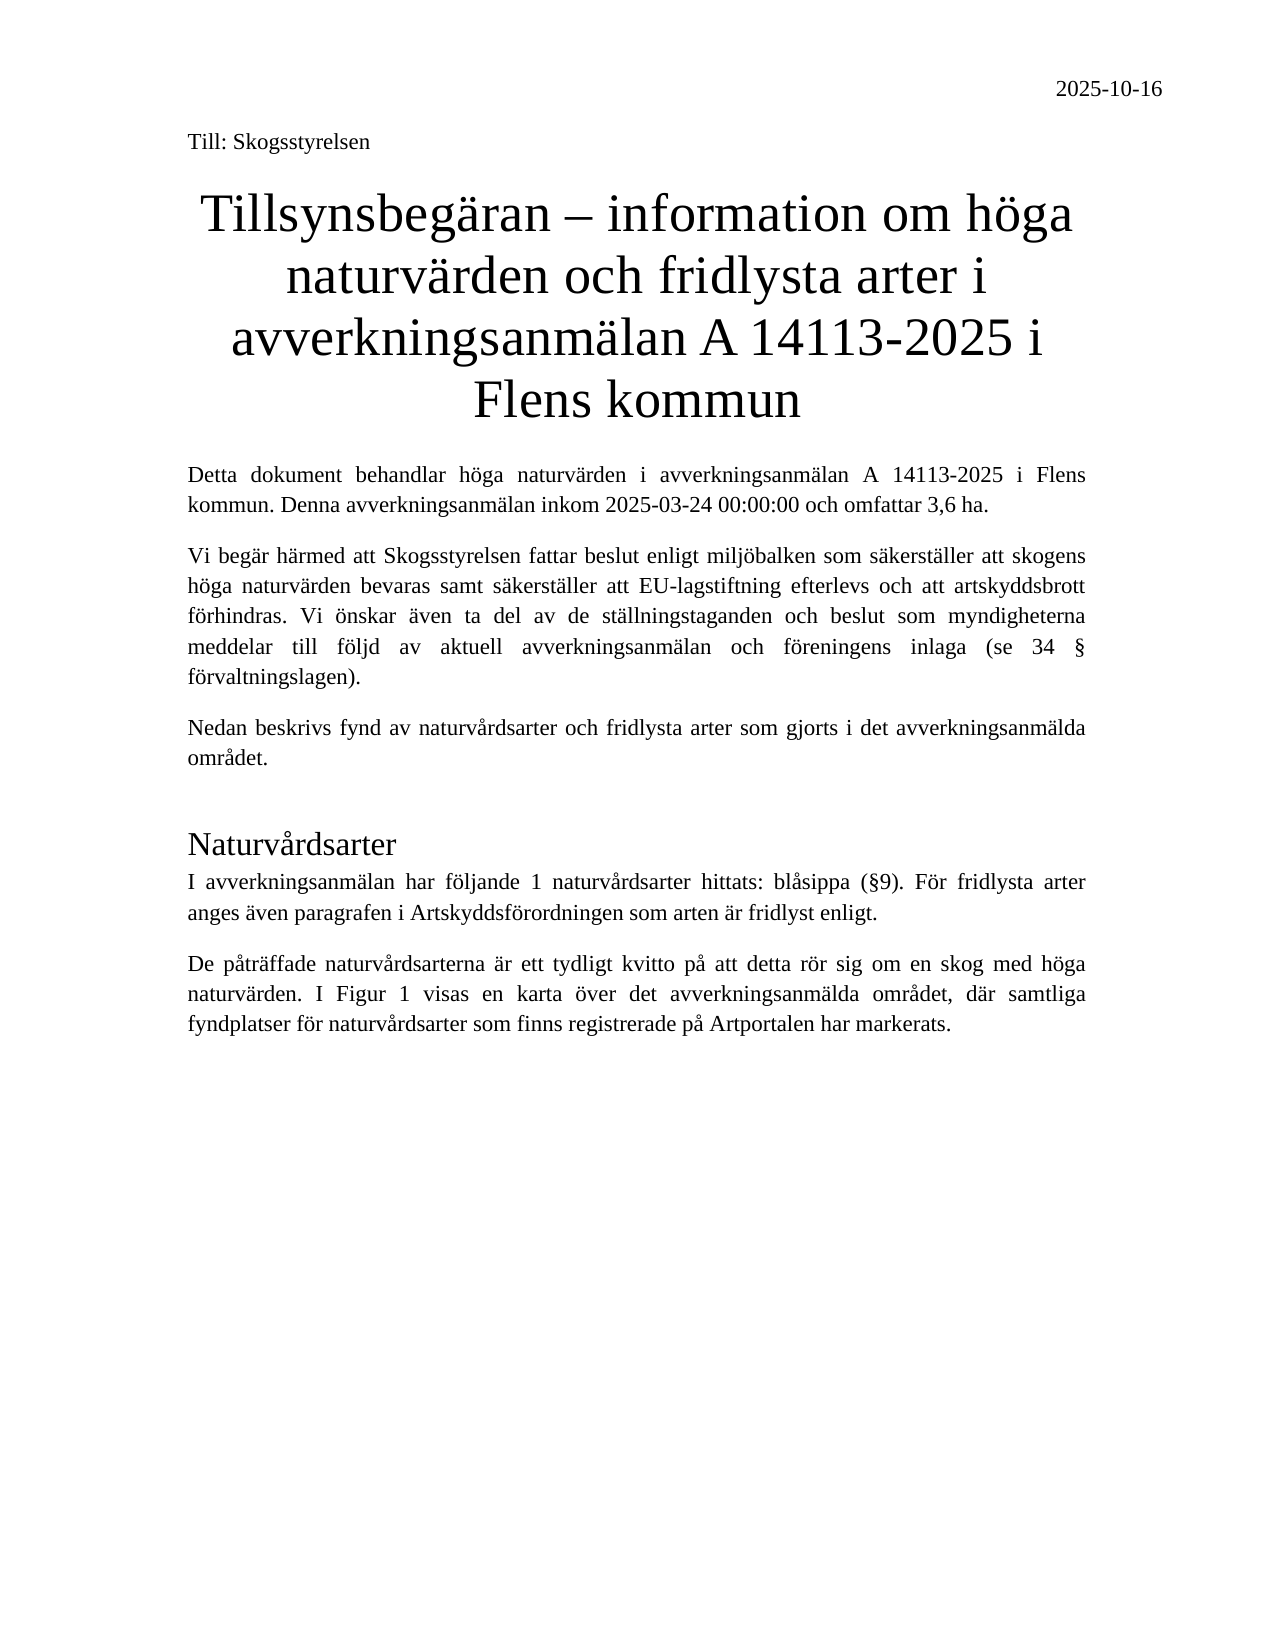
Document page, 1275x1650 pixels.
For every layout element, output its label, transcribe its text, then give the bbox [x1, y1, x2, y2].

text De påträffade naturvårdsarterna är ett tydligt kvitto på att detta rör sig om en skog med höga naturvärden. I Figur 1 visas en karta över det avverkningsanmälda området, där samtliga fyndplatser för naturvårdsarter som finns registrerade på Artportalen har markerats. [187, 950, 1087, 1036]
text Vi begär härmed att Skogsstyrelsen fattar beslut enligt miljöbalken som säkerställer att skogens höga naturvärden bevaras samt säkerställer att EU-lagstiftning efterlevs och att artskyddsbrott förhindras. Vi önskar även ta del av de ställningstaganden och beslut som myndigheterna meddelar till följd av aktuell avverkningsanmälan och föreningens inlaga (se 34 § förvaltningslagen). [187, 542, 1087, 689]
text Nedan beskrivs fynd av naturvårdsarter och fridlysta arter som gjorts i det avverkningsanmälda området. [187, 714, 1087, 771]
text Detta dokument behandlar höga naturvärden i avverkningsanmälan A 14113-2025 i Flens kommun. Denna avverkningsanmälan inkom 2025-03-24 00:00:00 och omfattar 3,6 ha. [187, 461, 1087, 517]
text I avverkningsanmälan har följande 1 naturvårdsarter hittats: blåsippa (§9). För fridlysta arter anges även paragrafen i Artskyddsförordningen som arten är fridlyst enligt. [187, 868, 1087, 925]
subtitle Naturvårdsarter [187, 824, 1087, 863]
title Tillsynsbegäran – information om höga naturvärden och fridlysta arter i avverkningsanmälan A 14113-2025 i Flens kommun [187, 180, 1087, 429]
